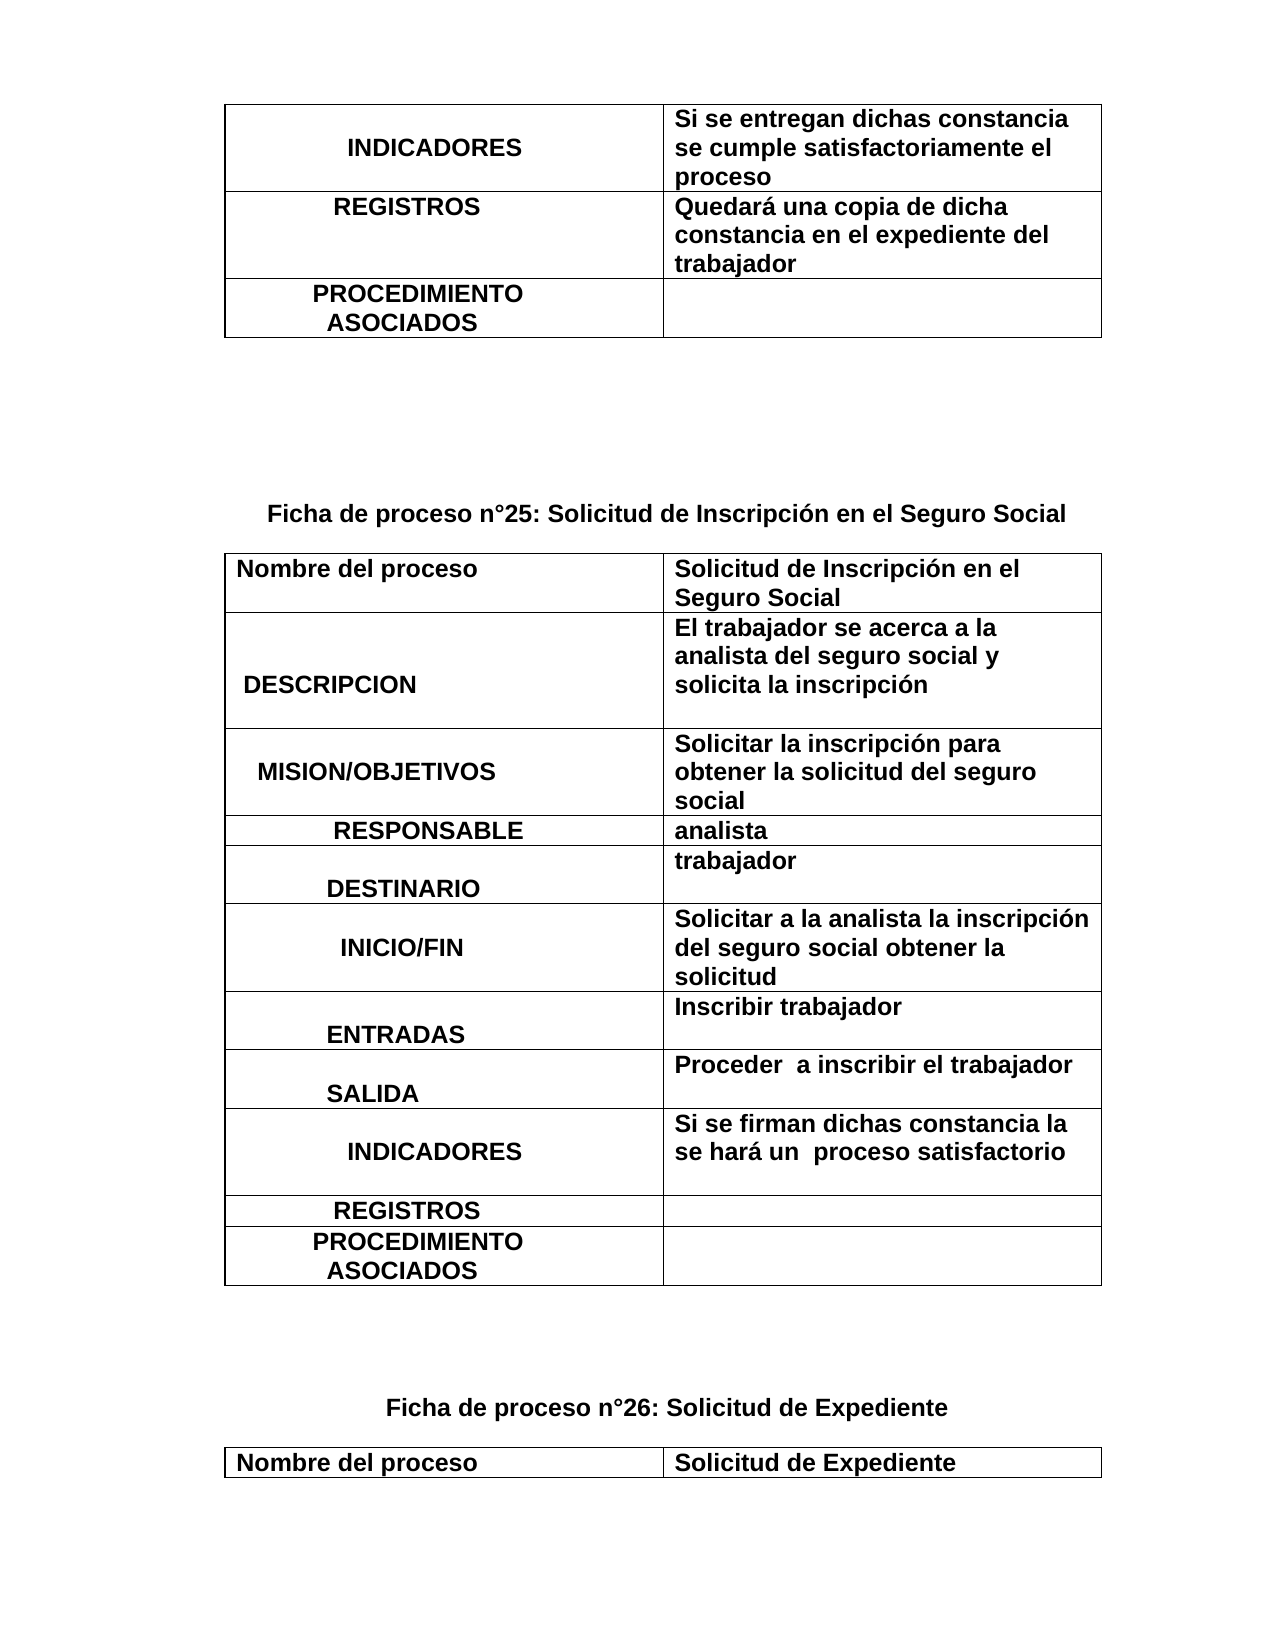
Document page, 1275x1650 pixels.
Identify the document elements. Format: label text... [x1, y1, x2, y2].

table_cell ENTRADAS [226, 992, 663, 1049]
table_cell Si se entregan dichas constancia se cumple satisfactoriamente el proceso [664, 105, 1101, 191]
table_cell Quedará una copia de dicha constancia en el expediente del trabajador [664, 192, 1101, 278]
table_cell INDICADORES [226, 105, 663, 191]
table_cell El trabajador se acerca a la analista del seguro social y solicita la inscripción [664, 613, 1101, 728]
table_cell REGISTROS [226, 192, 663, 278]
table_cell Solicitar la inscripción para obtener la solicitud del seguro social [664, 729, 1101, 815]
table_header Solicitud de Inscripción en el Seguro Social [664, 554, 1101, 612]
table_cell Solicitar a la analista la inscripción del seguro social obtener la solicitud [664, 904, 1101, 991]
table_cell MISION/OBJETIVOS [226, 729, 663, 815]
table_cell Inscribir trabajador [664, 992, 1101, 1049]
table_cell INICIO/FIN [226, 904, 663, 991]
table_cell Proceder a inscribir el trabajador [664, 1050, 1101, 1108]
table_cell [664, 279, 1101, 337]
text Ficha de proceso n°26: Solicitud de Expediente [236, 1393, 1098, 1422]
table_header Nombre del proceso [226, 1448, 663, 1477]
table_cell analista [664, 816, 1101, 845]
table_cell SALIDA [226, 1050, 663, 1108]
table_cell [664, 1227, 1101, 1284]
table_cell trabajador [664, 846, 1101, 903]
table_cell DESTINARIO [226, 846, 663, 903]
table_cell DESCRIPCION [226, 613, 663, 728]
table_header Nombre del proceso [226, 554, 663, 612]
table_cell PROCEDIMIENTO ASOCIADOS [226, 1227, 663, 1284]
table_cell Si se firman dichas constancia la se hará un proceso satisfactorio [664, 1109, 1101, 1195]
table_cell INDICADORES [226, 1109, 663, 1195]
table_cell [664, 1196, 1101, 1226]
table_cell RESPONSABLE [226, 816, 663, 845]
table_cell PROCEDIMIENTO ASOCIADOS [226, 279, 663, 337]
table_cell REGISTROS [226, 1196, 663, 1226]
table_header Solicitud de Expediente [664, 1448, 1101, 1477]
text Ficha de proceso n°25: Solicitud de Inscripción en el Seguro Social [236, 499, 1098, 528]
